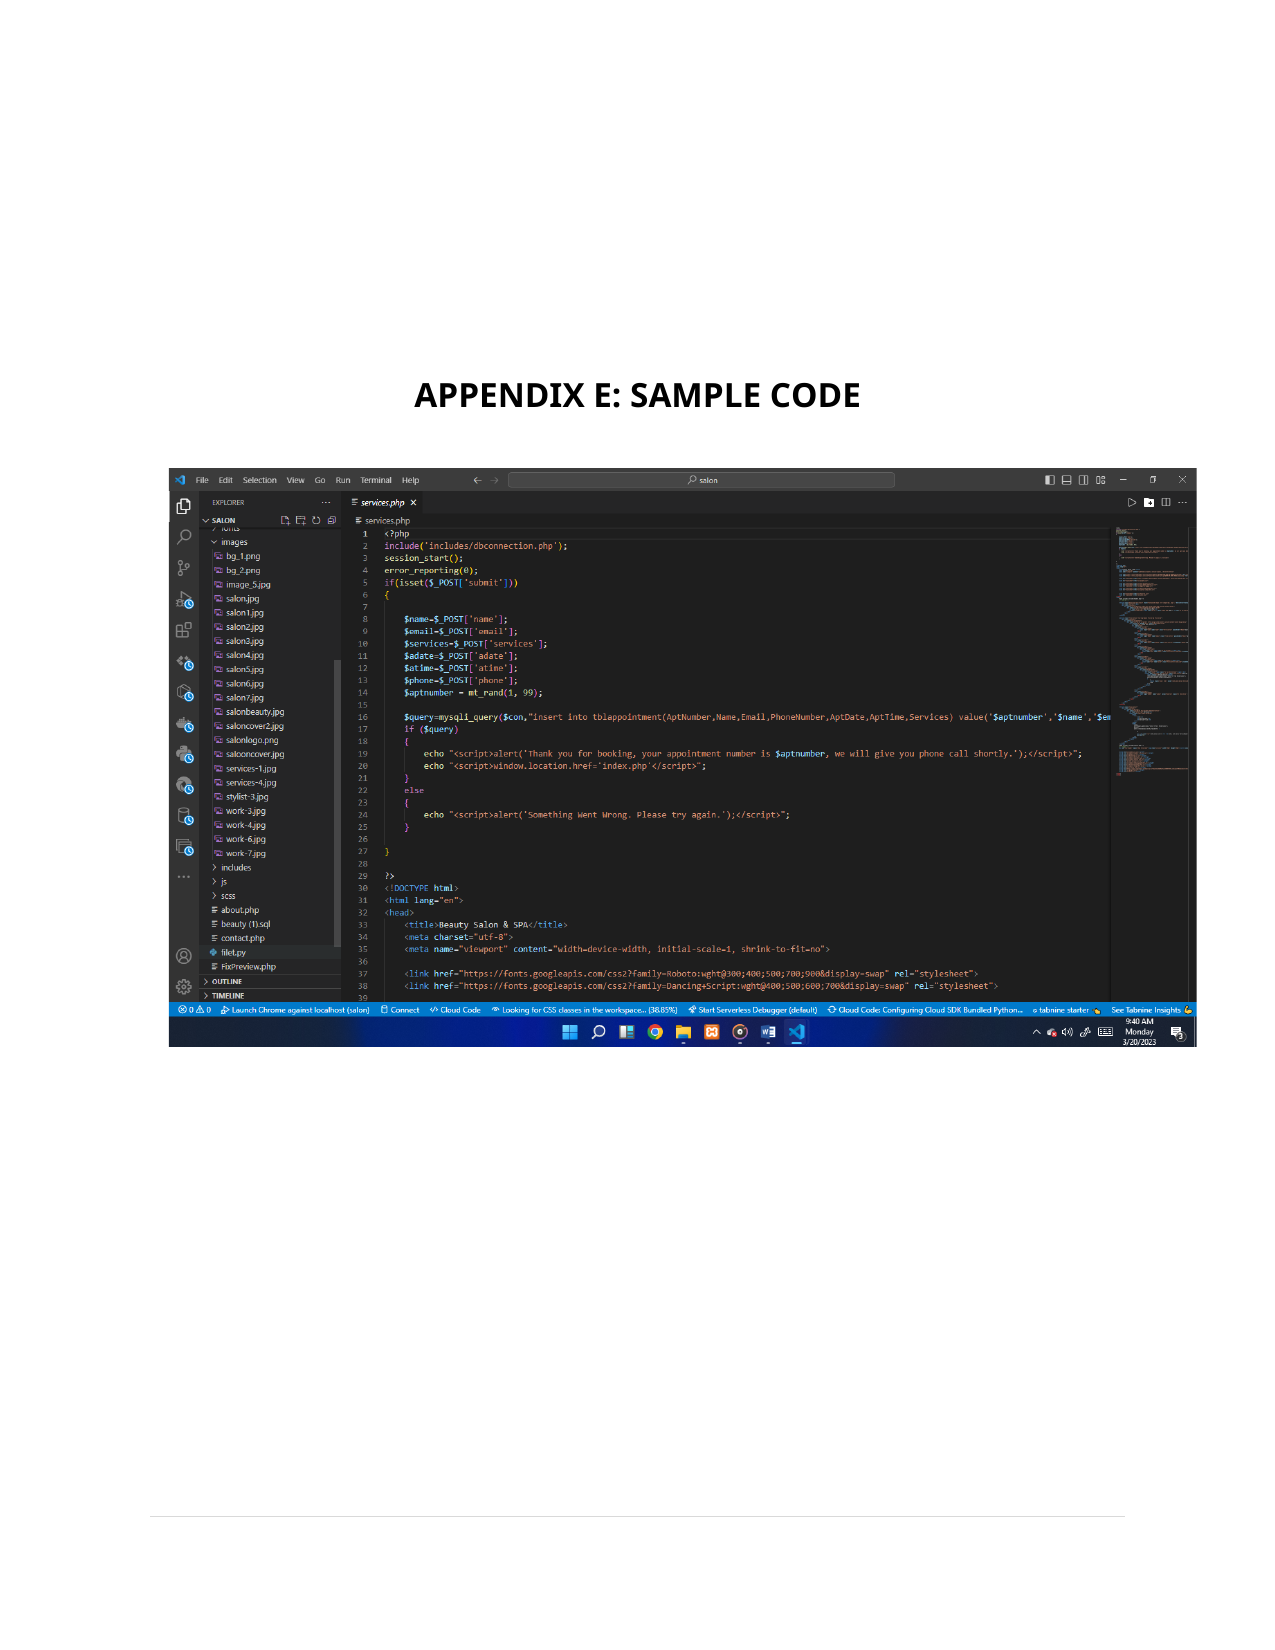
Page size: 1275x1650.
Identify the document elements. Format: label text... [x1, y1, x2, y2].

subtitle APPENDIX E: SAMPLE CODE [150, 372, 1125, 417]
